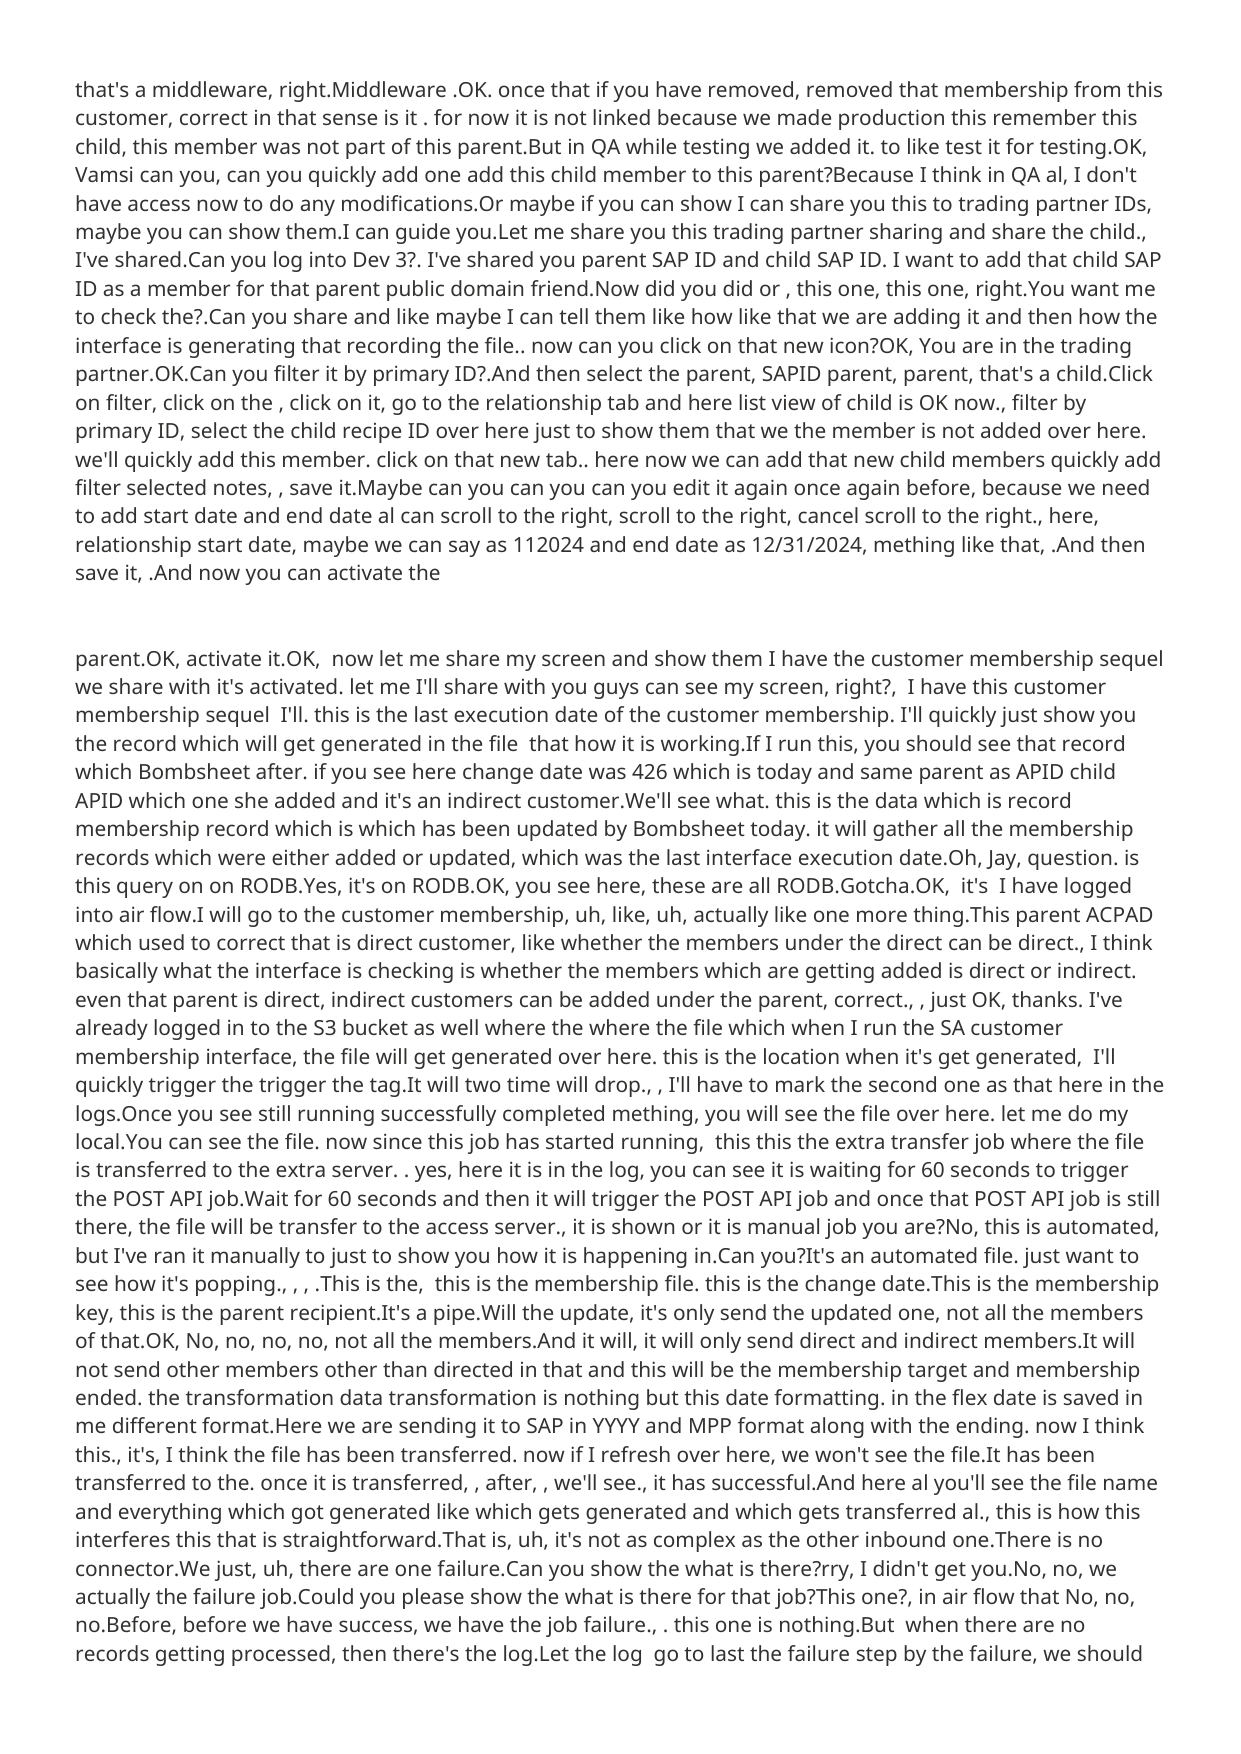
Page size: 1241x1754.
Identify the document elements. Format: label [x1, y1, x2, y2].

text [75, 75, 1165, 587]
text [75, 644, 1165, 1667]
